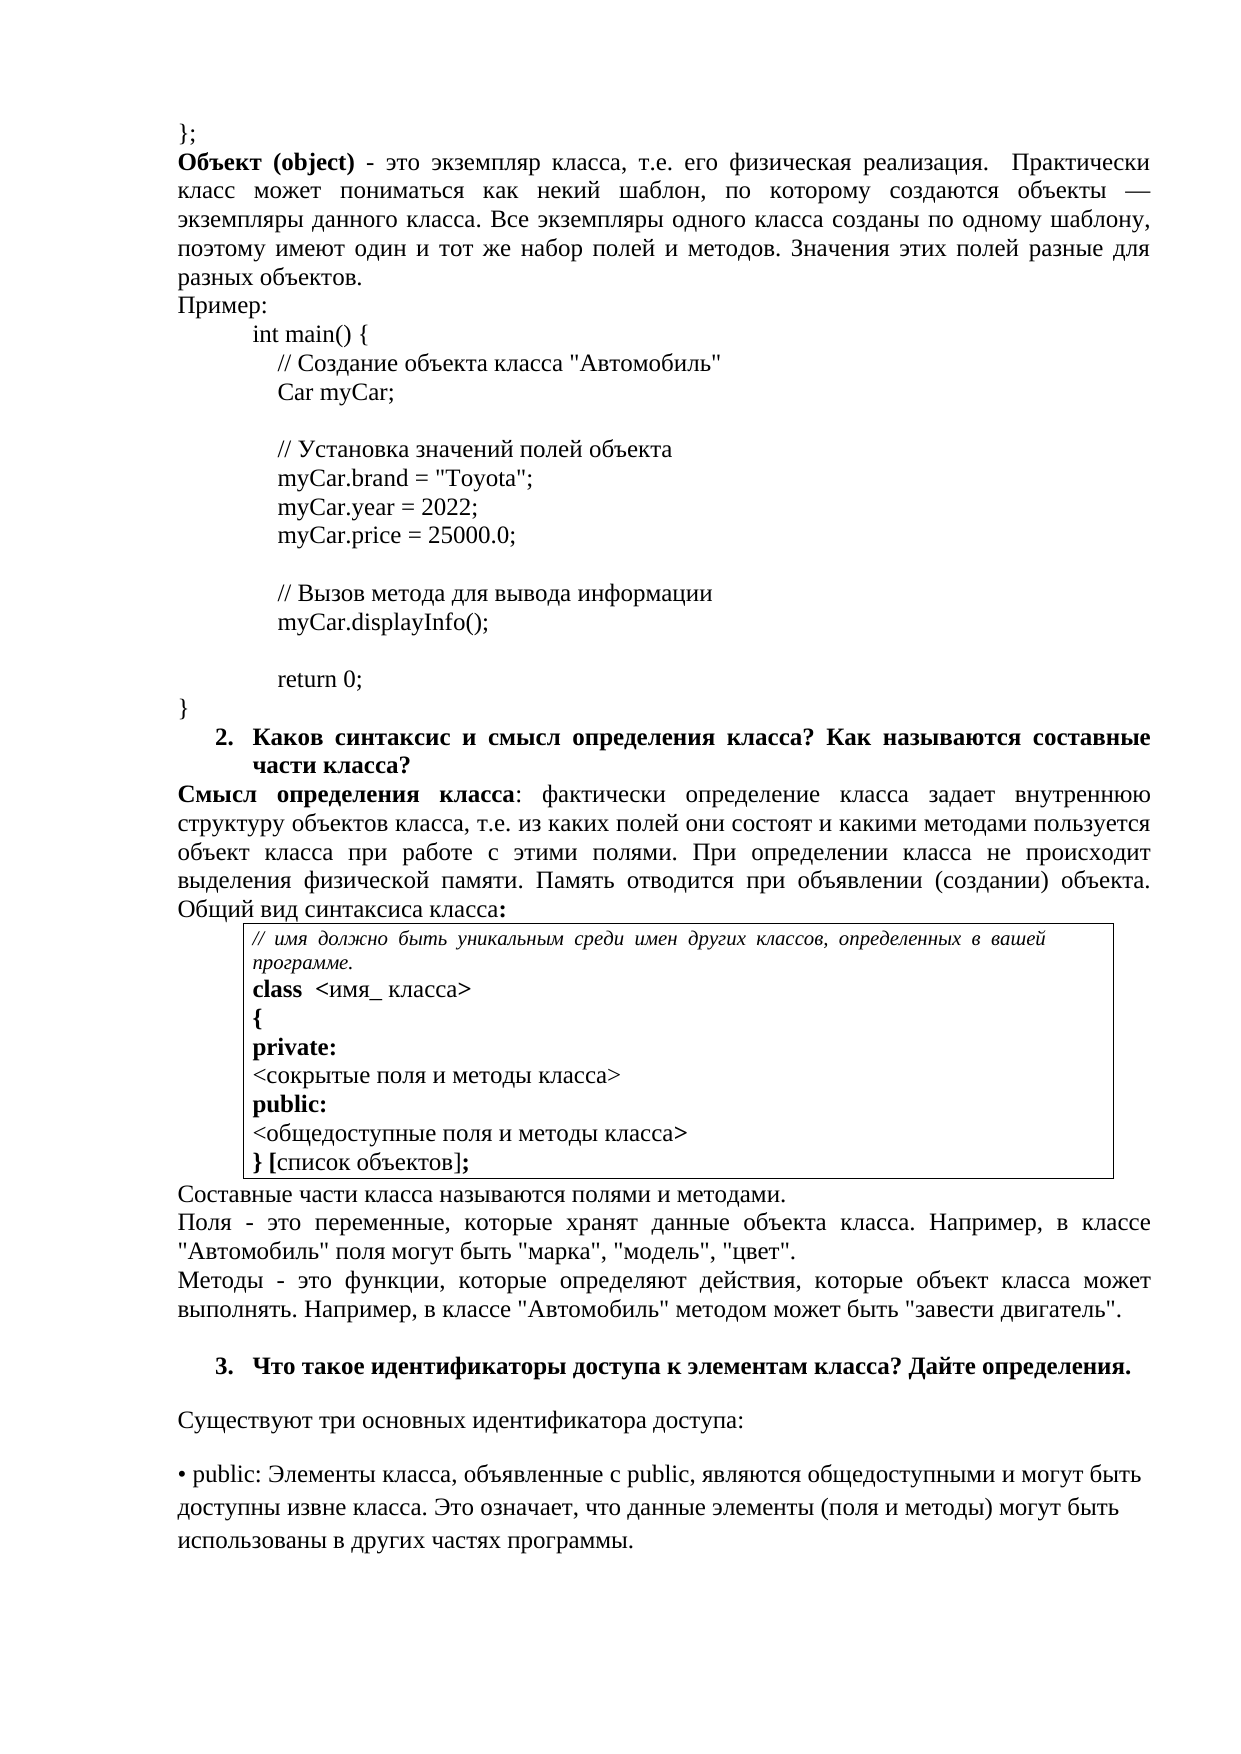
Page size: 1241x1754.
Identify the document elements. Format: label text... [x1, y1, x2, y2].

list myCar.price = 25000.0; [252, 521, 1152, 549]
list Что такое идентификаторы доступа к элементам класса? Дайте определения. [215, 1351, 1152, 1380]
list private: [244, 1029, 1113, 1057]
text Составные части класса называются полями и методами. [177, 1179, 1152, 1207]
list // Установка значений полей объекта [252, 434, 1152, 463]
list } [177, 693, 1152, 722]
text Поля - это переменные, которые хранят данные объекта класса. Например, в классе "Автомобиль" поля могут быть "марка", "модель", "цвет". [177, 1207, 1152, 1265]
list Объект (object) - это экземпляр класса, т.е. его физическая реализация. Практически класс может пониматься как некий шаблон, по которому создаются объекты — экземпляры данного класса. Все экземпляры одного класса созданы по одному шаблону, поэтому имеют один и тот же набор полей и методов. Значения этих полей разные для разных объектов. [177, 147, 1152, 291]
text Смысл определения класса: фактически определение класса задает внутреннюю структуру объектов класса, т.е. из каких полей они состоят и какими методами пользуется объект класса при работе с этими полями. При определении класса не происходит выделения физической памяти. Память отводится при объявлении (создании) объекта. Общий вид синтаксиса класса: [177, 779, 1152, 923]
list // Создание объекта класса "Автомобиль" [252, 348, 1152, 377]
list public: [244, 1086, 1113, 1115]
text Методы - это функции, которые определяют действия, которые объект класса может выполнять. Например, в классе "Автомобиль" методом может быть "завести двигатель". [177, 1265, 1152, 1322]
list <сокрытые поля и методы класса> [244, 1057, 1113, 1086]
list } [список объектов]; [244, 1144, 1113, 1178]
list Пример: [177, 291, 1152, 319]
list myCar.year = 2022; [252, 492, 1152, 521]
list // имя должно быть уникальным среди имен других классов, определенных в вашей программе. [244, 924, 1113, 971]
list Car myCar; [252, 377, 1152, 406]
list { [244, 1000, 1113, 1029]
list Каков синтаксис и смысл определения класса? Как называются составные части класса? [215, 722, 1152, 779]
list return 0; [252, 664, 1152, 693]
list сlass <имя_ класса> [244, 971, 1113, 1000]
list myCar.brand = "Toyota"; [252, 463, 1152, 492]
list myCar.displayInfo(); [252, 607, 1152, 636]
text Существуют три основных идентификатора доступа: [177, 1405, 1152, 1434]
text }; [177, 118, 1152, 147]
text • public: Элементы класса, объявленные с public, являются общедоступными и могут быть доступны извне класса. Это означает, что данные элементы (поля и методы) могут быть использованы в других частях программы. [177, 1459, 1152, 1554]
list <общедоступные поля и методы класса> [244, 1115, 1113, 1144]
list // Вызов метода для вывода информации [252, 578, 1152, 607]
list int main() { [252, 319, 1152, 348]
